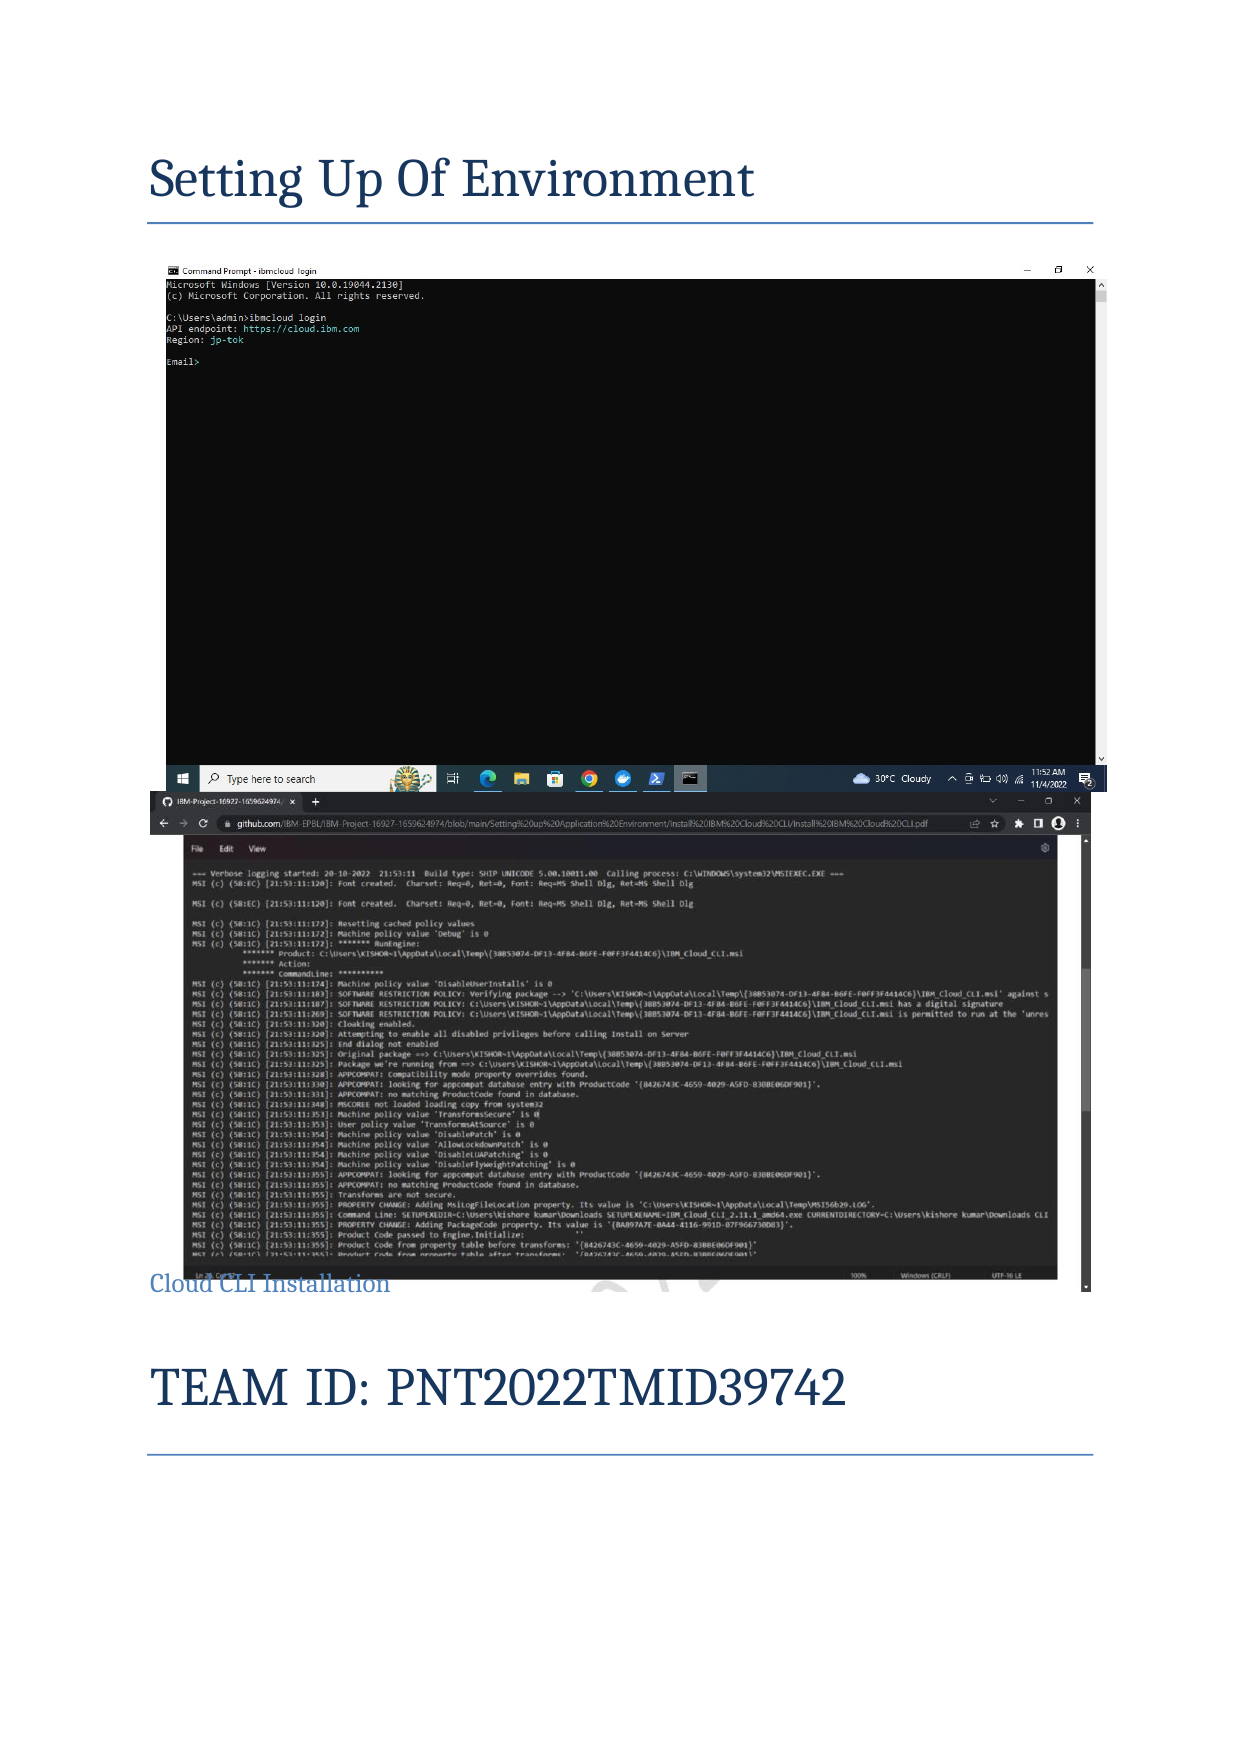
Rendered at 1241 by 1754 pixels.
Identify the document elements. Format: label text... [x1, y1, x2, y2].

text TEAM ID: PNT2022TMID39742 [150, 1357, 1065, 1419]
picture [150, 266, 1107, 1292]
text Setting Up Of Environment [150, 148, 1065, 210]
text Cloud CLI Installation [150, 1268, 1065, 1300]
